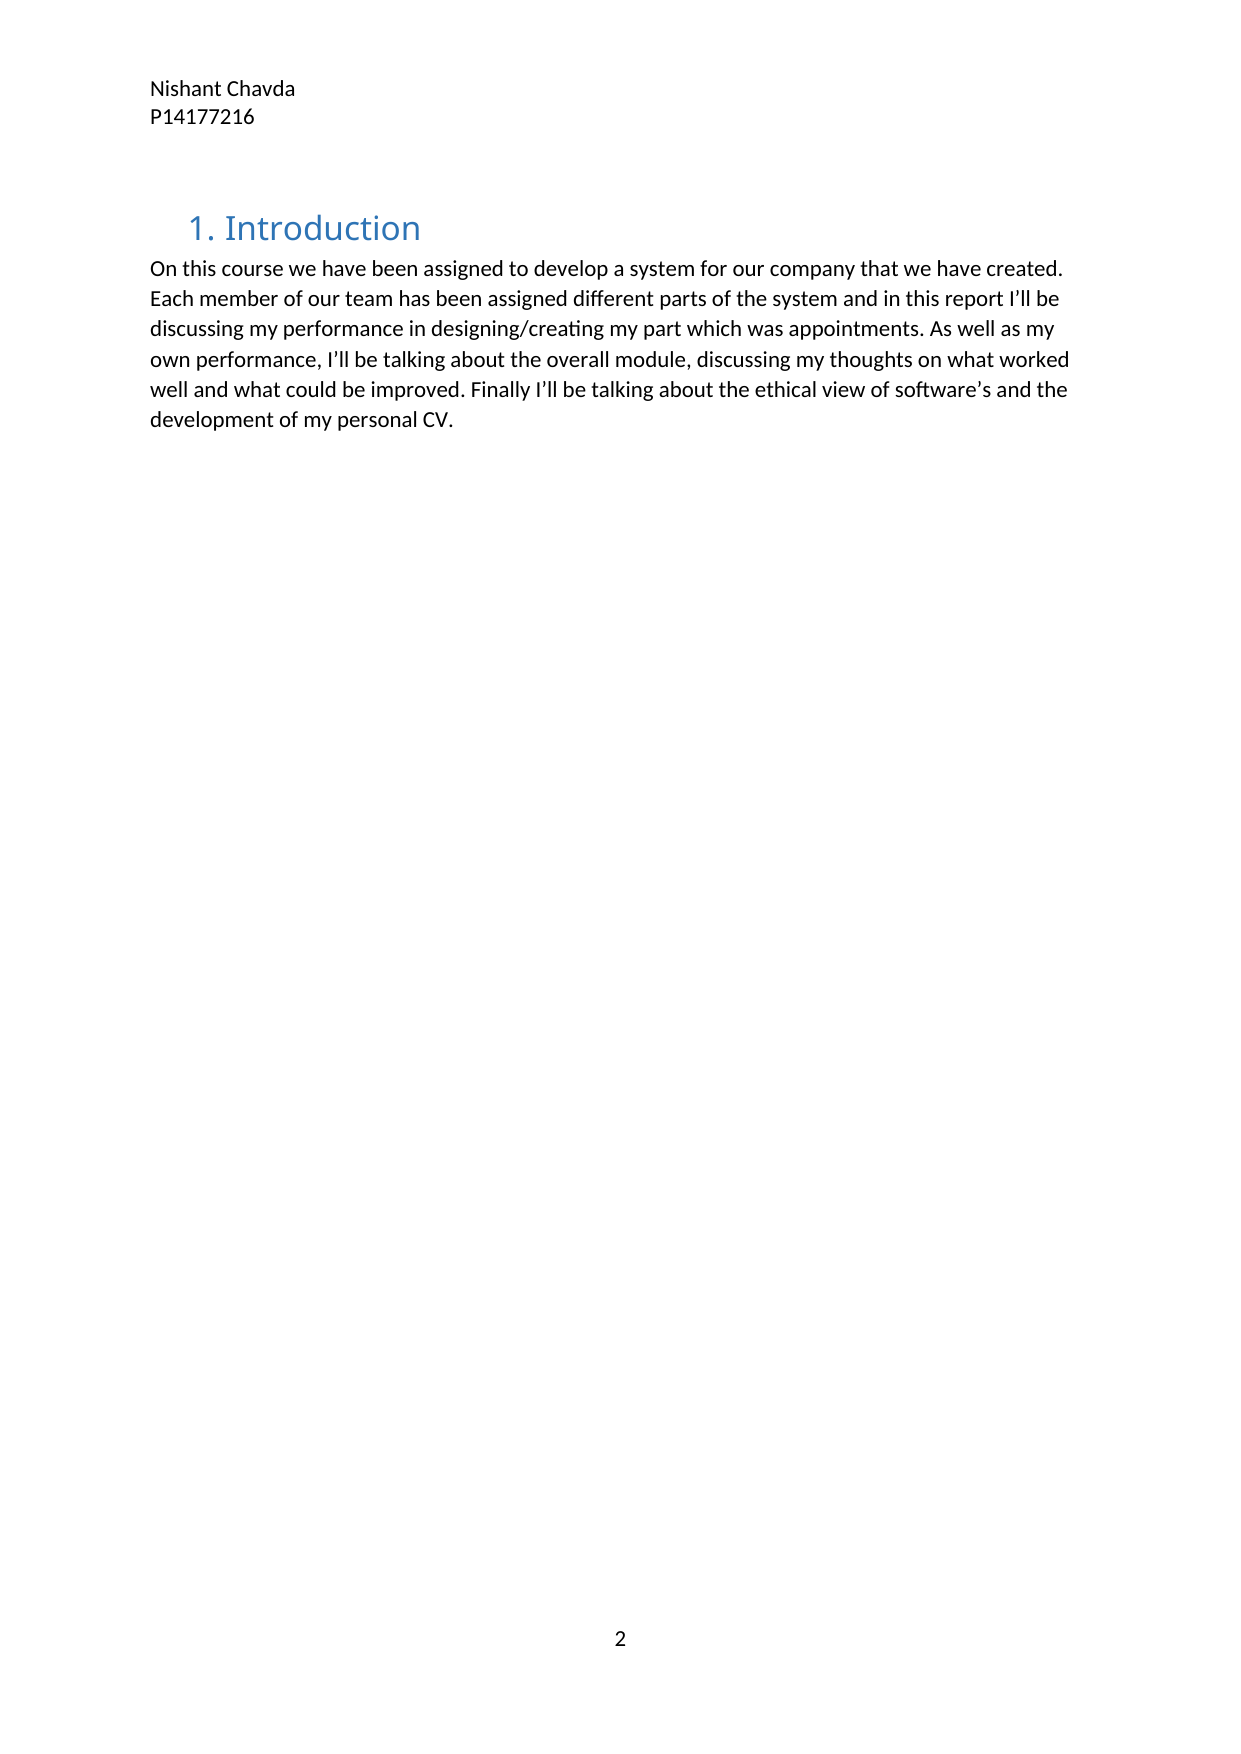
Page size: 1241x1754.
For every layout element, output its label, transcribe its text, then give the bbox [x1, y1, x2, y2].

subtitle Introduction [187, 205, 1090, 251]
text On this course we have been assigned to develop a system for our company that we have created. Each member of our team has been assigned different parts of the system and in this report I’ll be discussing my performance in designing/creating my part which was appointments. As well as my own performance, I’ll be talking about the overall module, discussing my thoughts on what worked well and what could be improved. Finally I’ll be talking about the ethical view of software’s and the development of my personal CV. [150, 254, 1090, 433]
